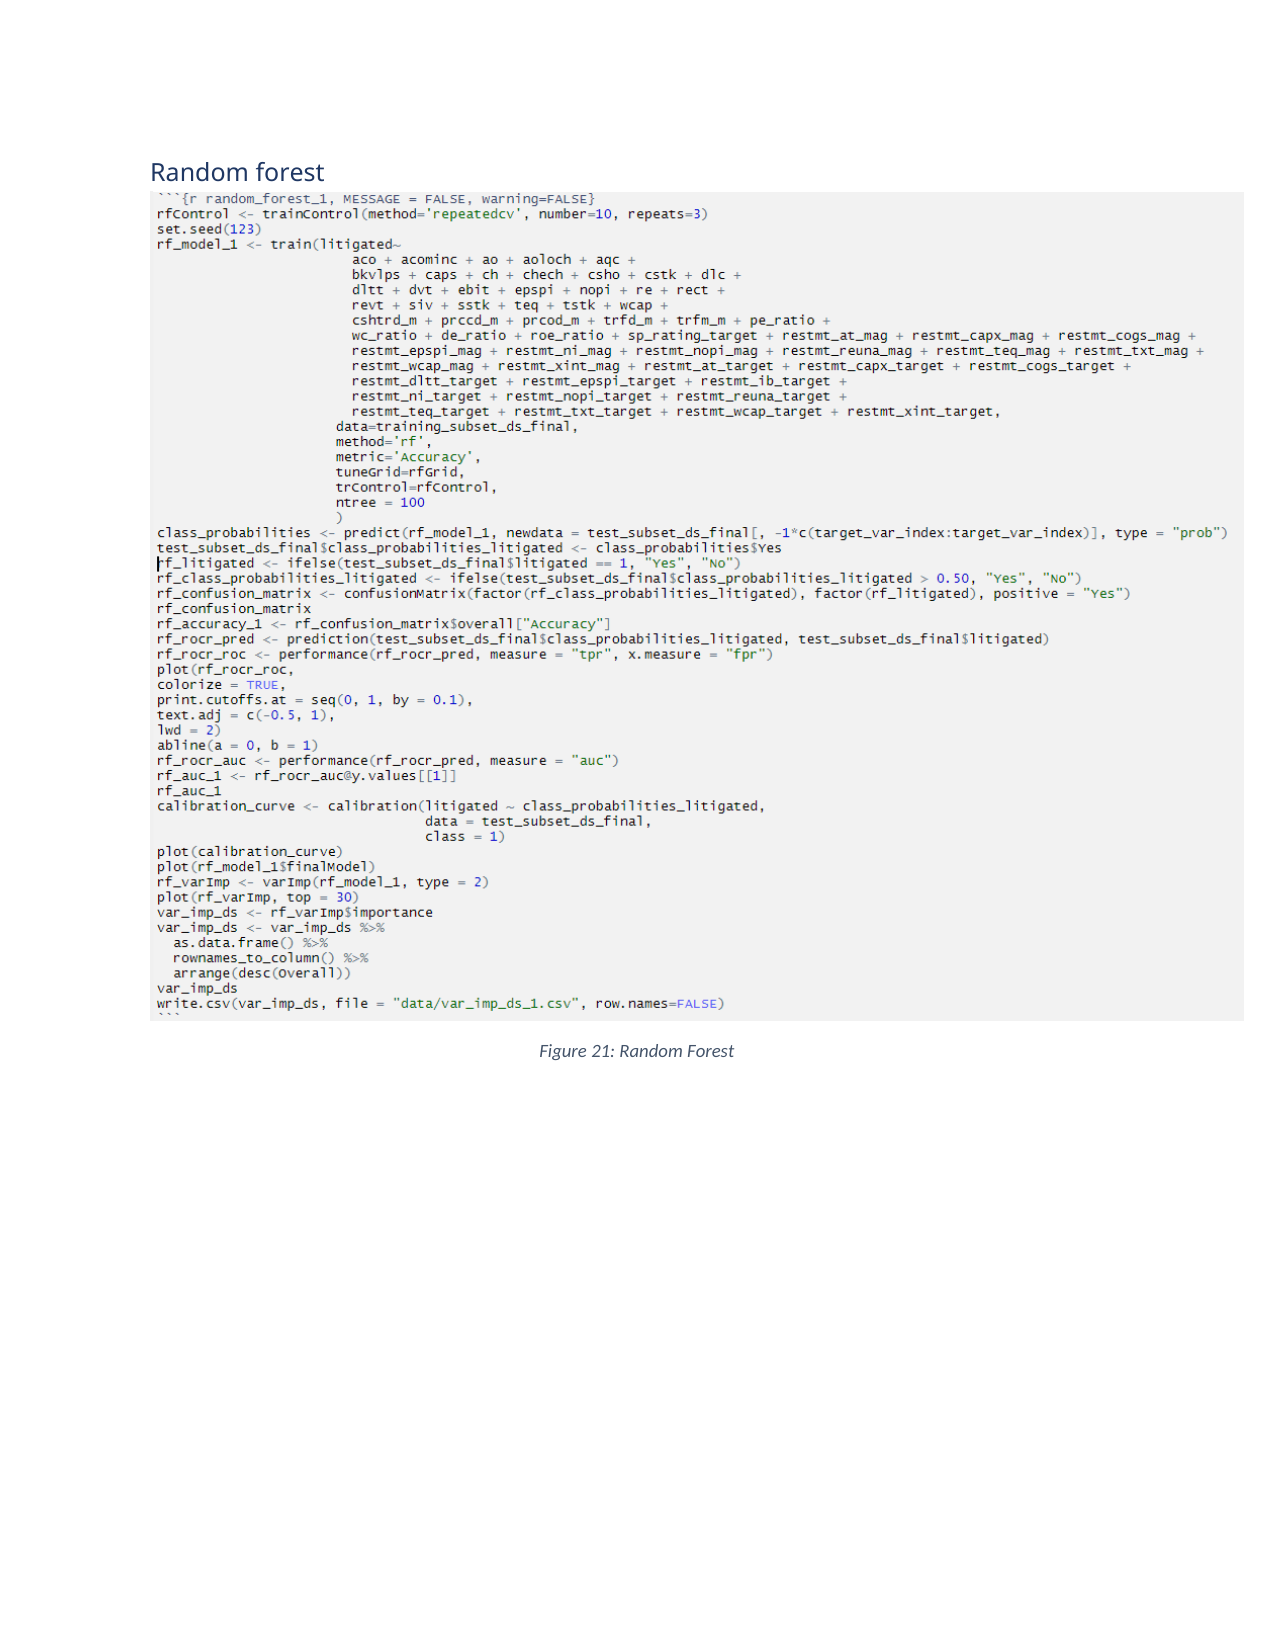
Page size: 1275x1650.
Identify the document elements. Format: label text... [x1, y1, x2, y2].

subtitle Random forest [150, 154, 1125, 188]
picture [150, 191, 1244, 1021]
